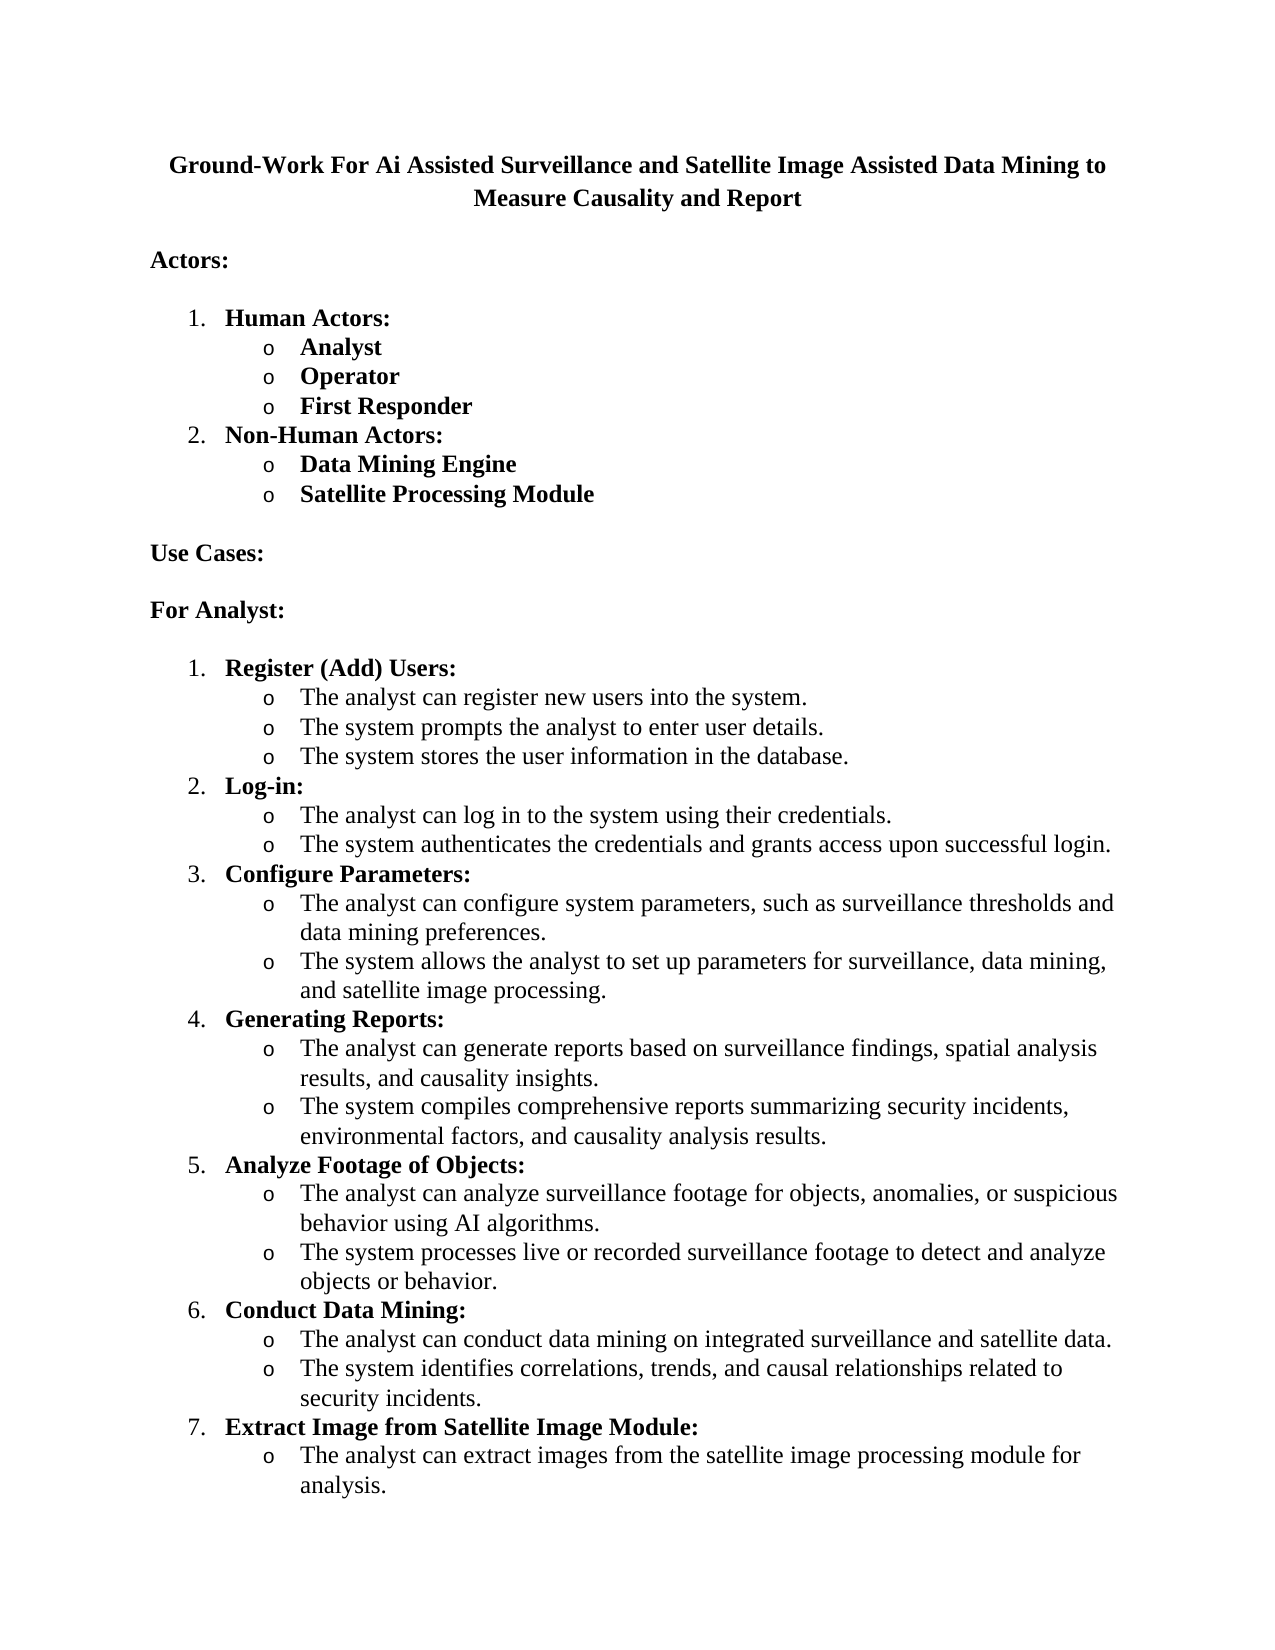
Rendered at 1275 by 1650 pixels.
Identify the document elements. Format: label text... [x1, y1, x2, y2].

list The analyst can log in to the system using their credentials. [262, 800, 1125, 829]
list Configure Parameters: [187, 859, 1125, 888]
list The analyst can extract images from the satellite image processing module for analysis. [262, 1441, 1125, 1499]
text For Analyst: [150, 596, 1125, 624]
list Data Mining Engine [262, 449, 1125, 479]
list The analyst can analyze surveillance footage for objects, anomalies, or suspicious behavior using AI algorithms. [262, 1178, 1125, 1237]
list The analyst can register new users into the system. [262, 682, 1125, 712]
list The system allows the analyst to set up parameters for surveillance, data mining, and satellite image processing. [262, 946, 1125, 1004]
list The analyst can configure system parameters, such as surveillance thresholds and data mining preferences. [262, 888, 1125, 946]
list The analyst can conduct data mining on integrated surveillance and satellite data. [262, 1324, 1125, 1353]
list Conduct Data Mining: [187, 1295, 1125, 1324]
list Analyst [262, 332, 1125, 361]
list The system processes live or recorded surveillance footage to detect and analyze objects or behavior. [262, 1237, 1125, 1295]
list The system compiles comprehensive reports summarizing security incidents, environmental factors, and causality analysis results. [262, 1091, 1125, 1150]
list Extract Image from Satellite Image Module: [187, 1412, 1125, 1441]
list Operator [262, 361, 1125, 391]
text Ground-Work For Ai Assisted Surveillance and Satellite Image Assisted Data Mining to Measure Causality and Report [150, 150, 1125, 212]
list Satellite Processing Module [262, 479, 1125, 508]
text Actors: [150, 245, 1125, 274]
list Non-Human Actors: [187, 421, 1125, 449]
list The system prompts the analyst to enter user details. [262, 712, 1125, 741]
list First Responder [262, 391, 1125, 421]
list The system identifies correlations, trends, and causal relationships related to security incidents. [262, 1353, 1125, 1412]
list Analyze Footage of Objects: [187, 1150, 1125, 1178]
list Human Actors: [187, 303, 1125, 332]
list The system stores the user information in the database. [262, 741, 1125, 771]
list The system authenticates the credentials and grants access upon successful login. [262, 829, 1125, 859]
list Register (Add) Users: [187, 653, 1125, 682]
list The analyst can generate reports based on surveillance findings, spatial analysis results, and causality insights. [262, 1033, 1125, 1091]
list Log-in: [187, 771, 1125, 800]
list Generating Reports: [187, 1004, 1125, 1033]
text Use Cases: [150, 538, 1125, 566]
